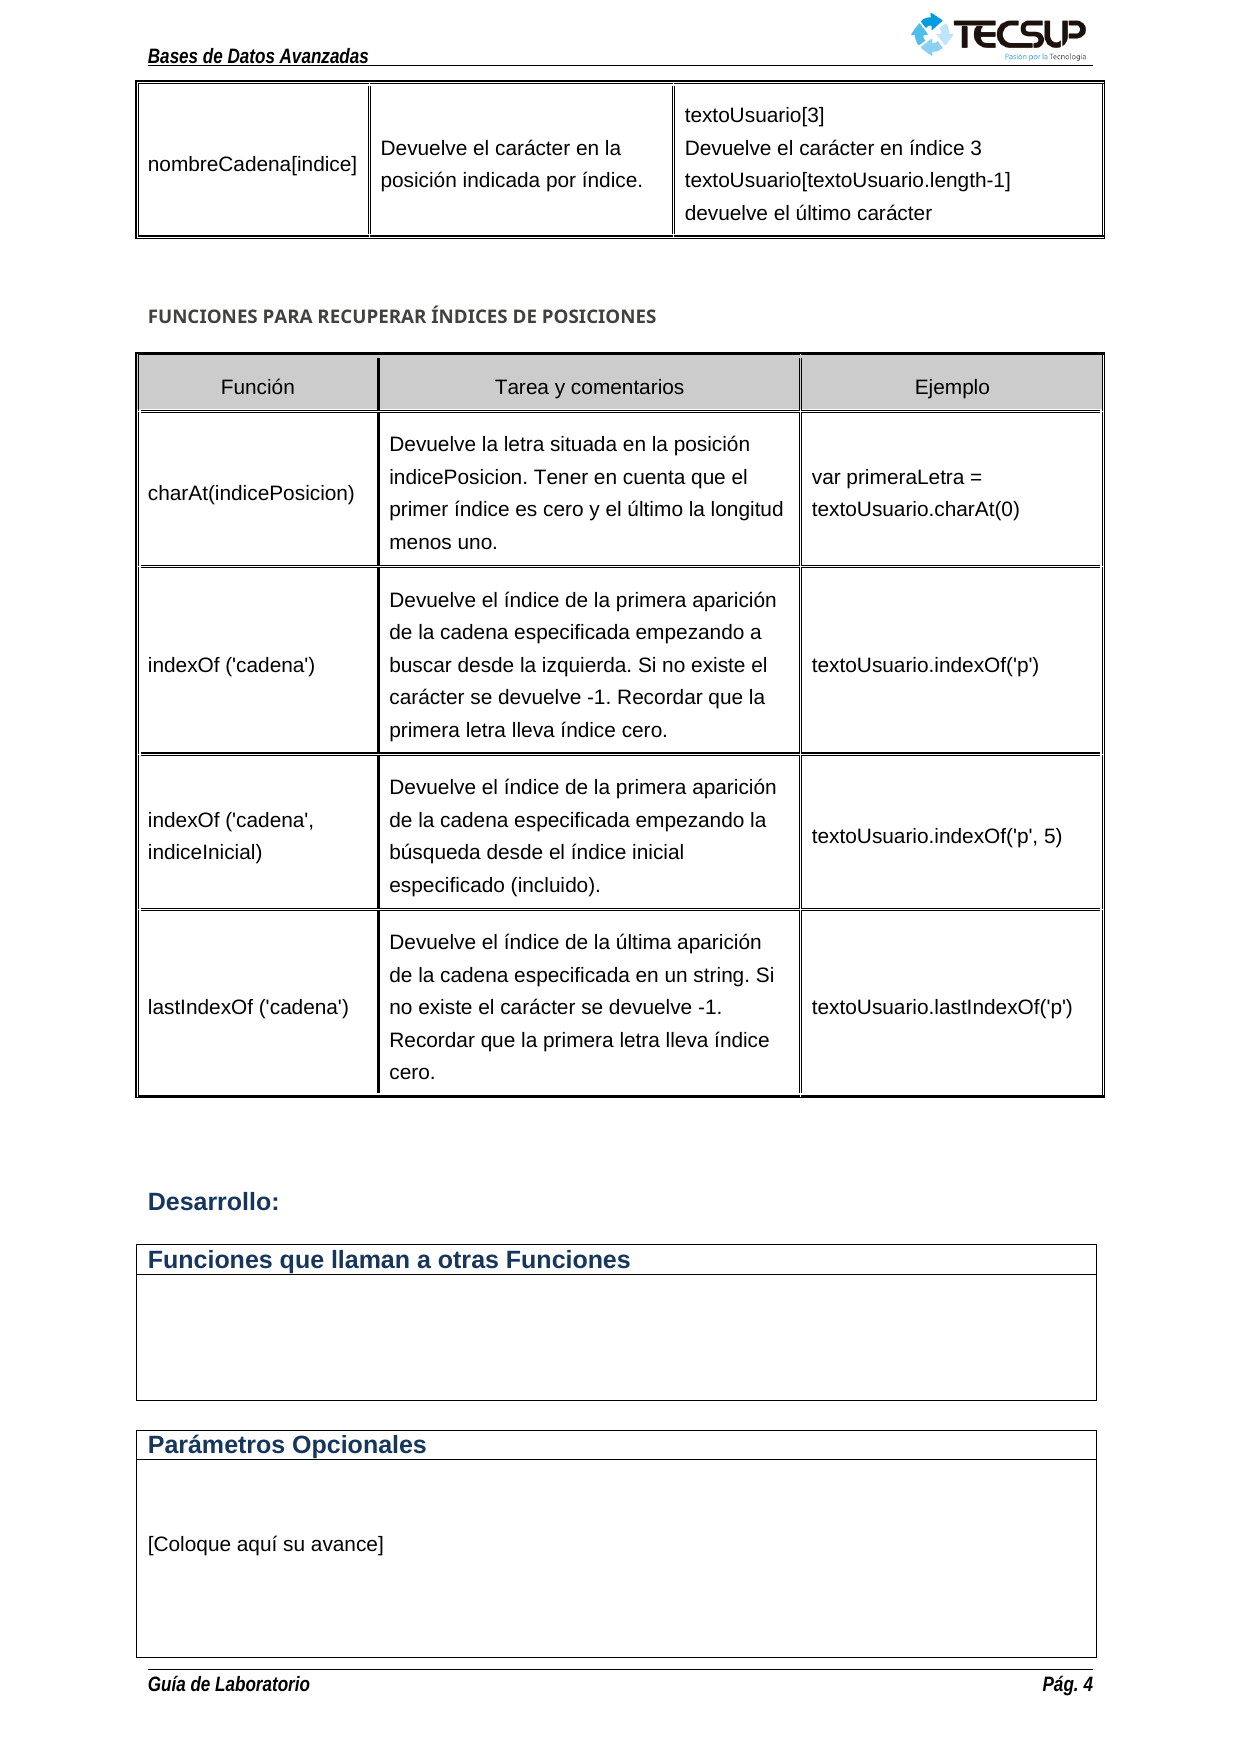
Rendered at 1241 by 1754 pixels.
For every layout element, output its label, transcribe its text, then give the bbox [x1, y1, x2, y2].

table_cell textoUsuario.lastIndexOf('p') [801, 908, 1102, 1095]
table_header Parámetros Opcionales [137, 1431, 1096, 1459]
text Desarrollo: [148, 1187, 1092, 1216]
table_cell textoUsuario.indexOf('p', 5) [802, 752, 1102, 907]
picture [910, 13, 1090, 63]
table_cell charAt(indicePosicion) [139, 410, 377, 565]
table_cell lastIndexOf ('cadena') [139, 908, 378, 1095]
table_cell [137, 1460, 1096, 1657]
table_cell nombreCadena[indice] [139, 84, 369, 235]
text FUNCIONES PARA RECUPERAR ÍNDICES DE POSICIONES [148, 303, 1092, 328]
table_cell Devuelve la letra situada en la posición indicePosicion. Tener en cuenta que el primer índice es cero y el último la longitud menos uno. [380, 413, 799, 565]
table_cell [137, 1275, 1096, 1400]
table_cell indexOf ('cadena') [137, 565, 378, 752]
table_cell textoUsuario[3] Devuelve el carácter en índice 3 textoUsuario[textoUsuario.length-1] devuelve el último carácter [674, 84, 1102, 235]
table_cell indexOf ('cadena', indiceInicial) [139, 752, 377, 907]
table_header Tarea y comentarios [378, 355, 801, 409]
table_cell var primeraLetra = textoUsuario.charAt(0) [802, 410, 1102, 565]
table_header Funciones que llaman a otras Funciones [137, 1245, 1096, 1274]
table_cell Devuelve el índice de la primera aparición de la cadena especificada empezando la búsqueda desde el índice inicial especificado (incluido). [380, 756, 799, 907]
table_cell textoUsuario.indexOf('p') [801, 565, 1103, 752]
table_cell Devuelve el índice de la primera aparición de la cadena especificada empezando a buscar desde la izquierda. Si no existe el carácter se devuelve -1. Recordar que la primera letra lleva índice cero. [380, 568, 799, 752]
table_cell Devuelve el índice de la última aparición de la cadena especificada en un string. Si no existe el carácter se devuelve -1. Recordar que la primera letra lleva índice cero. [378, 911, 801, 1095]
table_header Ejemplo [801, 355, 1102, 409]
table_header Función [139, 355, 378, 409]
table_cell Devuelve el carácter en la posición indicada por índice. [370, 84, 673, 235]
